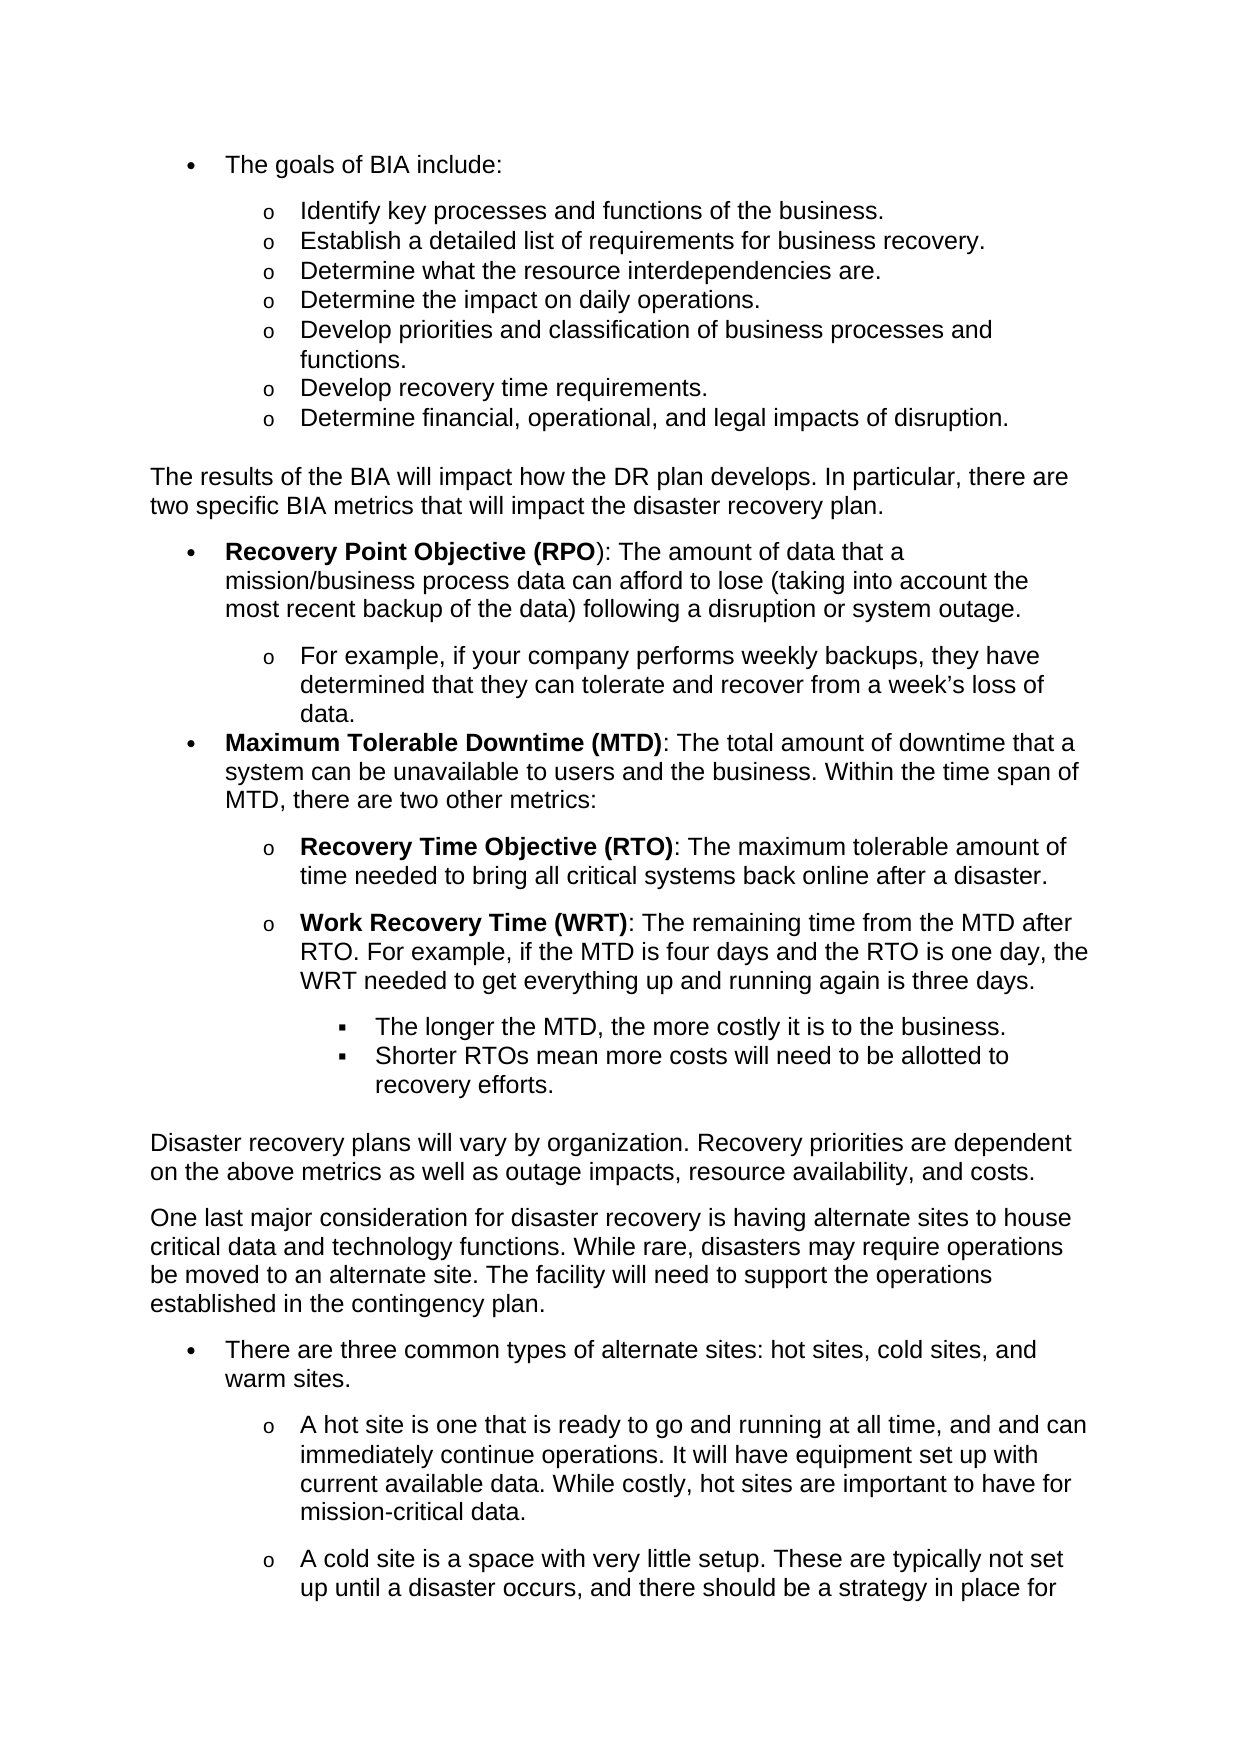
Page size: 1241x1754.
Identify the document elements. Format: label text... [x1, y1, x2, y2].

list Shorter RTOs mean more costs will need to be allotted to recovery efforts. [337, 1041, 1090, 1098]
text Disaster recovery plans will vary by organization. Recovery priorities are dependent on the above metrics as well as outage impacts, resource availability, and costs. [150, 1128, 1090, 1185]
list Develop recovery time requirements. [262, 373, 1090, 403]
list For example, if your company performs weekly backups, they have determined that they can tolerate and recover from a week’s loss of data. [262, 641, 1090, 728]
list The goals of BIA include: [187, 150, 1090, 179]
list Identify key processes and functions of the business. [262, 196, 1090, 226]
list Determine the impact on daily operations. [262, 285, 1090, 315]
list Establish a detailed list of requirements for business recovery. [262, 226, 1090, 256]
list The longer the MTD, the more costly it is to the business. [337, 1012, 1090, 1041]
list Recovery Point Objective (RPO): The amount of data that a mission/business process data can afford to lose (taking into account the most recent backup of the data) following a disruption or system outage. [187, 537, 1090, 623]
text One last major consideration for disaster recovery is having alternate sites to house critical data and technology functions. While rare, disasters may require operations be moved to an alternate site. The facility will need to support the operations established in the contingency plan. [150, 1203, 1090, 1318]
list Recovery Time Objective (RTO): The maximum tolerable amount of time needed to bring all critical systems back online after a disaster. [262, 832, 1090, 890]
list Determine financial, operational, and legal impacts of disruption. [262, 403, 1090, 433]
list A hot site is one that is ready to go and running at all time, and and can immediately continue operations. It will have equipment set up with current available data. While costly, hot sites are important to have for mission-critical data. [262, 1410, 1090, 1526]
list Determine what the resource interdependencies are. [262, 256, 1090, 285]
list There are three common types of alternate sites: hot sites, cold sites, and warm sites. [187, 1335, 1090, 1393]
list Develop priorities and classification of business processes and functions. [262, 315, 1090, 373]
text The results of the BIA will impact how the DR plan develops. In particular, there are two specific BIA metrics that will impact the disaster recovery plan. [150, 462, 1090, 519]
list Maximum Tolerable Downtime (MTD): The total amount of downtime that a system can be unavailable to users and the business. Within the time span of MTD, there are two other metrics: [187, 728, 1090, 814]
list Work Recovery Time (WRT): The remaining time from the MTD after RTO. For example, if the MTD is four days and the RTO is one day, the WRT needed to get everything up and running again is three days. [262, 908, 1090, 995]
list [262, 1544, 1090, 1602]
